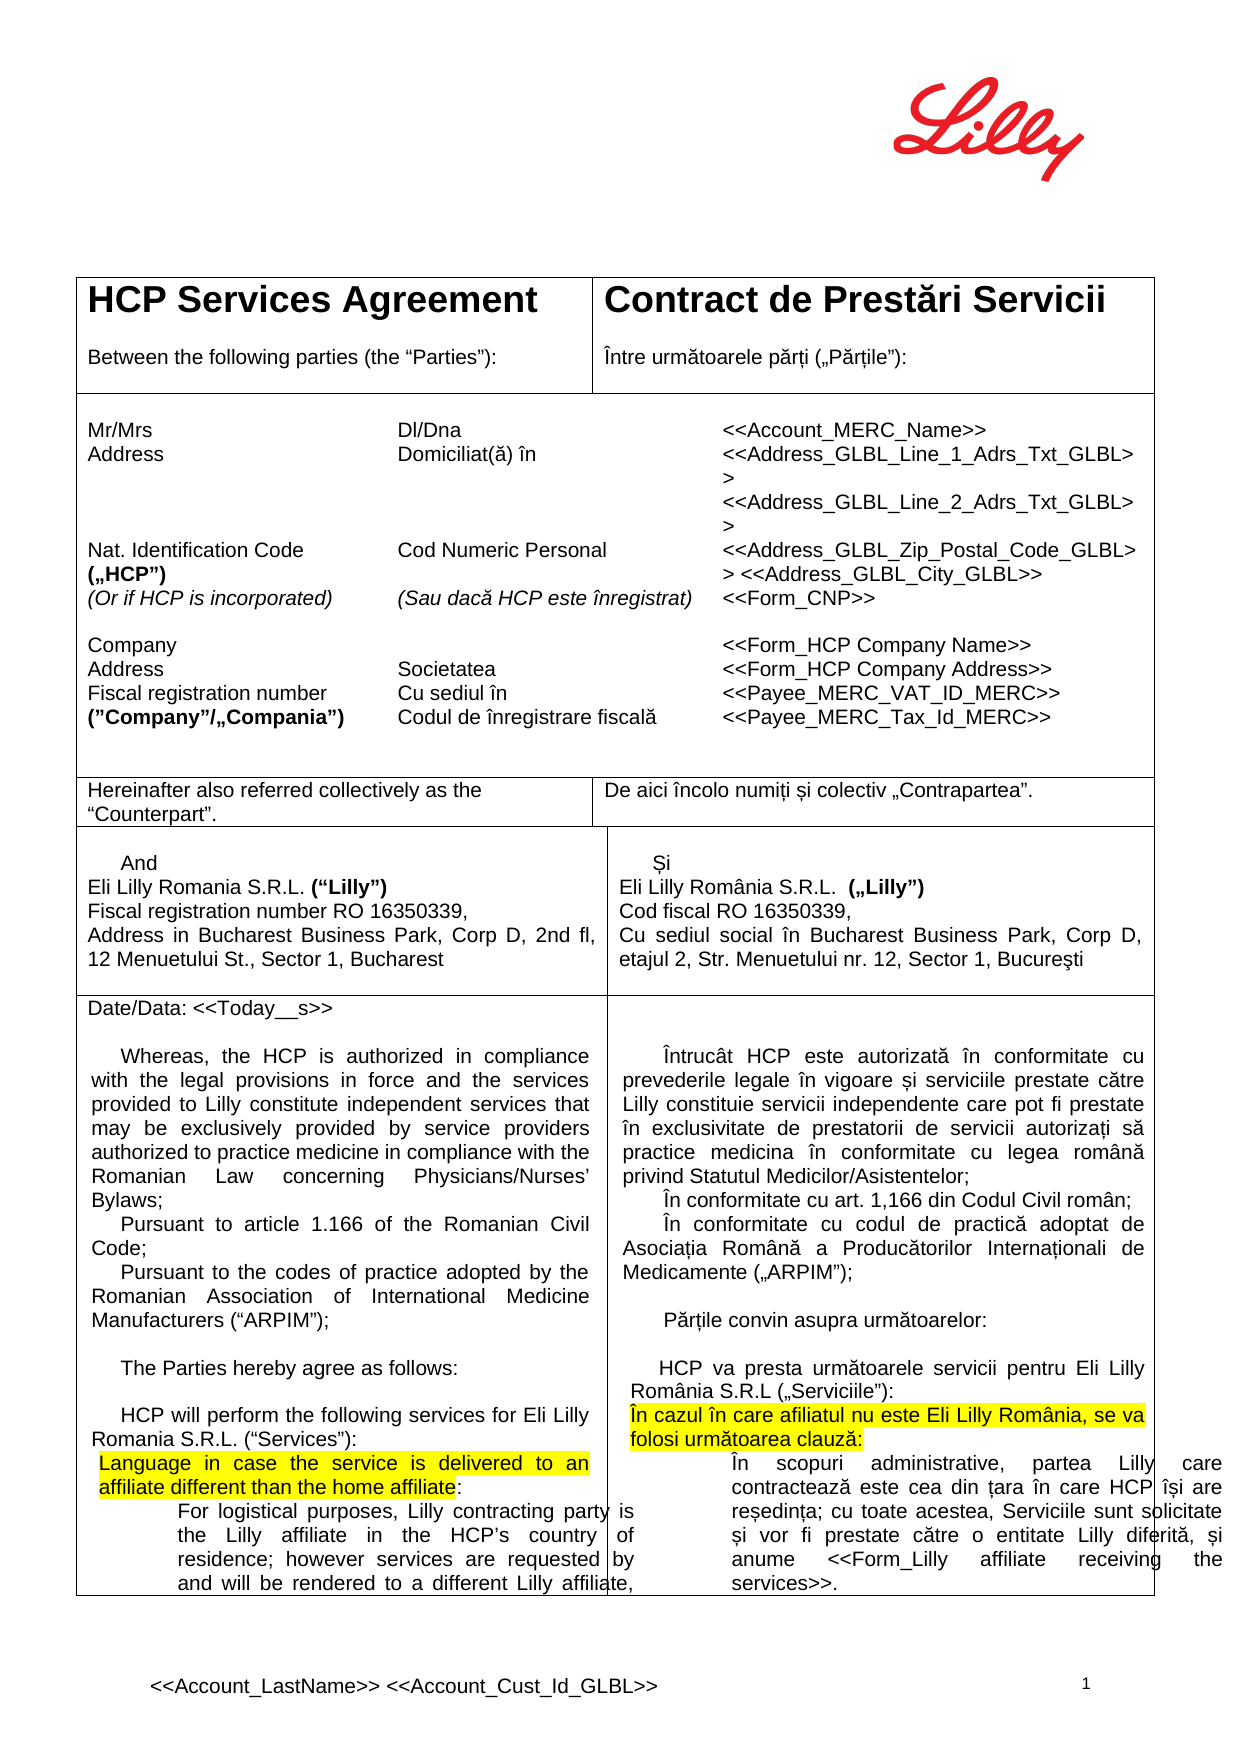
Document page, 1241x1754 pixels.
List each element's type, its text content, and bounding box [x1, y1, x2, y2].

table_cell Date/Data: <<Today__s>> [77, 996, 607, 1595]
table_cell Și Eli Lilly România S.R.L. („Lilly”) Cod fiscal RO 16350339, Cu sediul social în Bucharest Business Park, Corp D, etajul 2, Str. Menuetului nr. 12, Sector 1, Bucureşti [608, 827, 1154, 995]
picture [893, 77, 1084, 182]
table_cell And Eli Lilly Romania S.R.L. (“Lilly”) Fiscal registration number RO 16350339, Address in Bucharest Business Park, Corp D, 2nd fl, 12 Menuetului St., Sector 1, Bucharest [77, 827, 607, 995]
table_cell Hereinafter also referred collectively as the “Counterpart”. [77, 778, 592, 826]
table_cell <<Account_MERC_Name>> <<Address_GLBL_Line_1_Adrs_Txt_GLBL>> <<Address_GLBL_Line_2_Adrs_Txt_GLBL>> <<Address_GLBL_Zip_Postal_Code_GLBL>> <<Address_GLBL_City_GLBL>> <<Form_CNP>> <<Form_HCP Company Name>> <<Form_HCP Company Address>> <<Payee_MERC_VAT_ID_MERC>> <<Payee_MERC_Tax_Id_MERC>> [711, 394, 1154, 777]
table_header Contract de Prestări Servicii Între următoarele părți („Părțile”): [593, 278, 1154, 393]
table_cell Dl/Dna Domiciliat(ă) în Cod Numeric Personal (Sau dacă HCP este înregistrat) Societatea Cu sediul în Codul de înregistrare fiscală [386, 394, 711, 777]
table_cell De aici încolo numiți și colectiv „Contrapartea”. [593, 778, 1154, 826]
table_cell Mr/Mrs Address Nat. Identification Code („HCP”) (Or if HCP is incorporated) Company Address Fiscal registration number (”Company”/„Compania”) [77, 394, 386, 777]
table_header HCP Services Agreement Between the following parties (the “Parties”): [77, 278, 592, 393]
